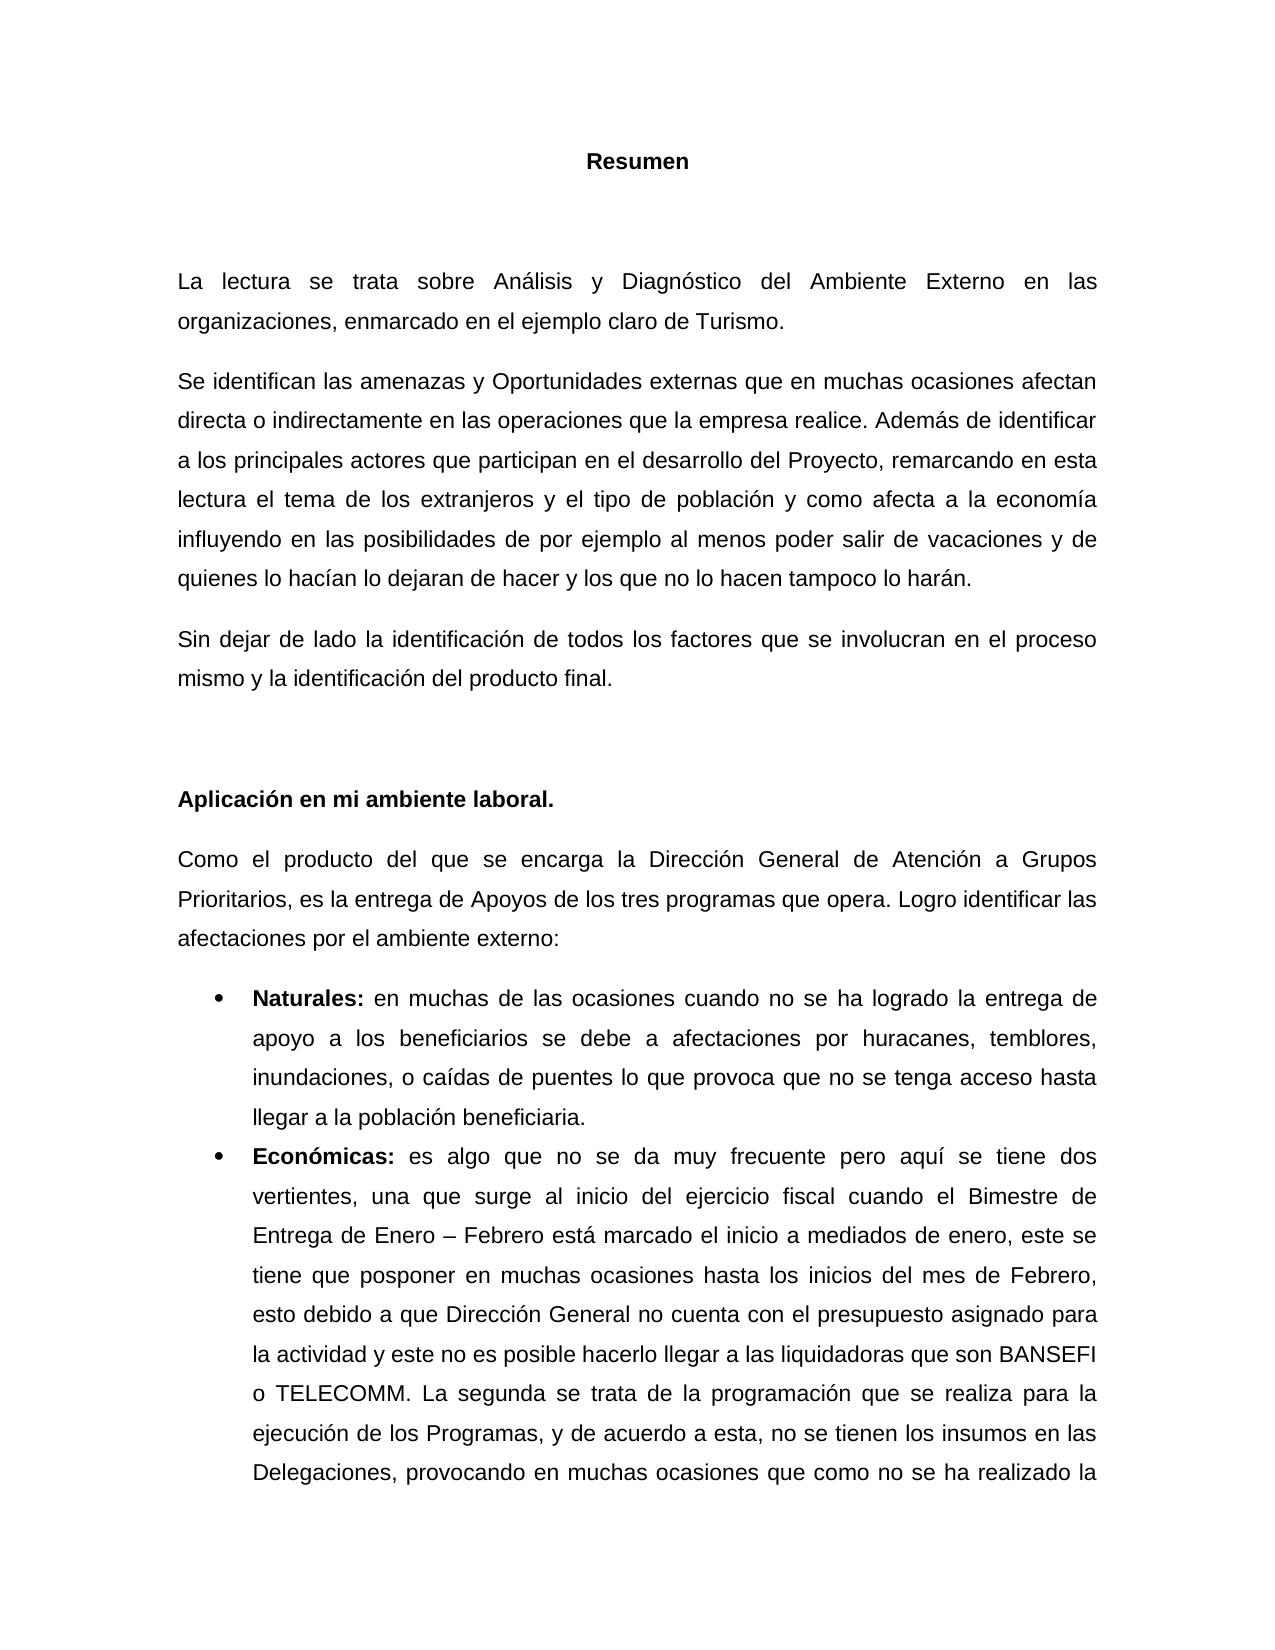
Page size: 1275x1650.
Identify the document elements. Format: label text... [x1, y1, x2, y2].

text Resumen [177, 148, 1098, 174]
list Naturales: en muchas de las ocasiones cuando no se ha logrado la entrega de apoyo a los beneficiarios se debe a afectaciones por huracanes, temblores, inundaciones, o caídas de puentes lo que provoca que no se tenga acceso hasta llegar a la población beneficiaria. [215, 985, 1098, 1130]
text Aplicación en mi ambiente laboral. [177, 786, 1098, 812]
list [215, 1143, 1098, 1486]
text Se identifican las amenazas y Oportunidades externas que en muchas ocasiones afectan directa o indirectamente en las operaciones que la empresa realice. Además de identificar a los principales actores que participan en el desarrollo del Proyecto, remarcando en esta lectura el tema de los extranjeros y el tipo de población y como afecta a la economía influyendo en las posibilidades de por ejemplo al menos poder salir de vacaciones y de quienes lo hacían lo dejaran de hacer y los que no lo hacen tampoco lo harán. [177, 368, 1098, 592]
text Sin dejar de lado la identificación de todos los factores que se involucran en el proceso mismo y la identificación del producto final. [177, 626, 1098, 692]
text Como el producto del que se encarga la Dirección General de Atención a Grupos Prioritarios, es la entrega de Apoyos de los tres programas que opera. Logro identificar las afectaciones por el ambiente externo: [177, 846, 1098, 951]
text La lectura se trata sobre Análisis y Diagnóstico del Ambiente Externo en las organizaciones, enmarcado en el ejemplo claro de Turismo. [177, 268, 1098, 334]
